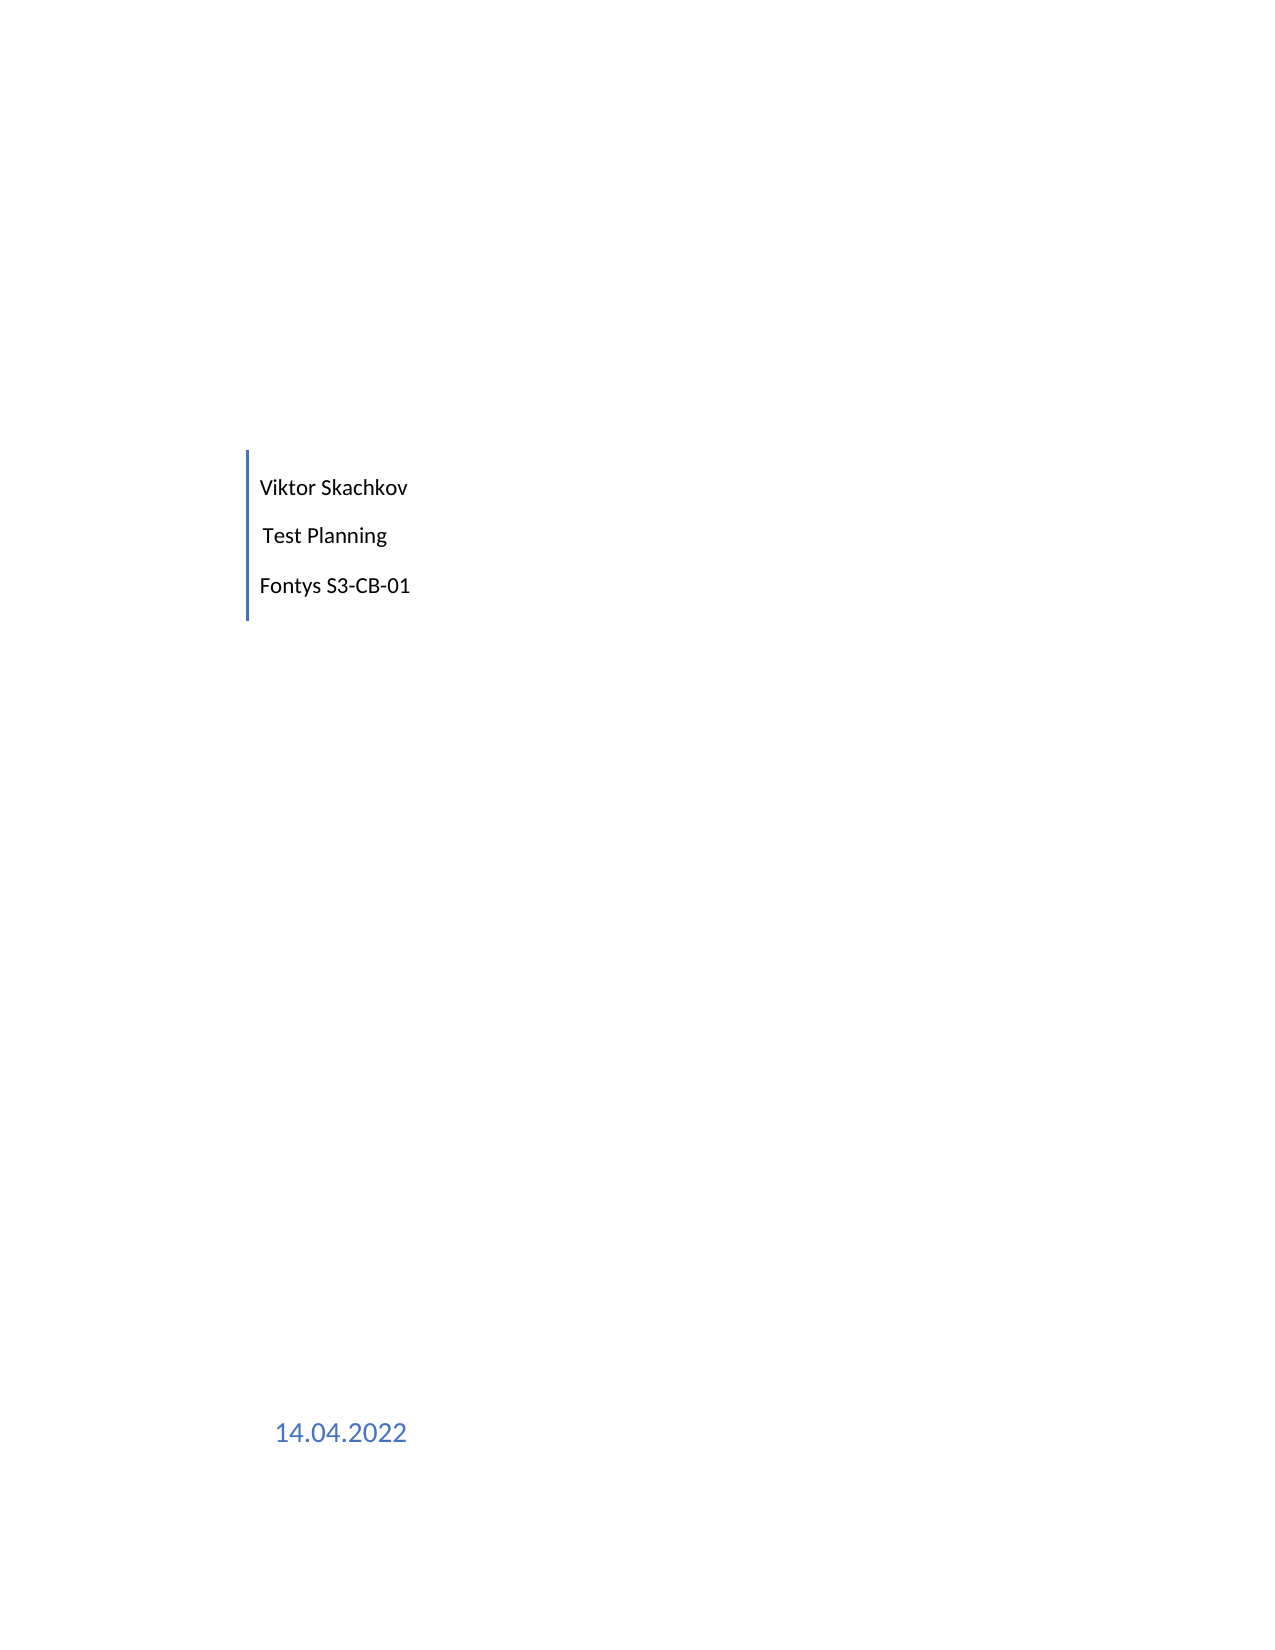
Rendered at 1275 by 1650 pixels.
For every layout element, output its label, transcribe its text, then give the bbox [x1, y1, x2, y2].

table_header 14.04.2022 [262, 1391, 1013, 1500]
table_cell [249, 523, 1027, 548]
